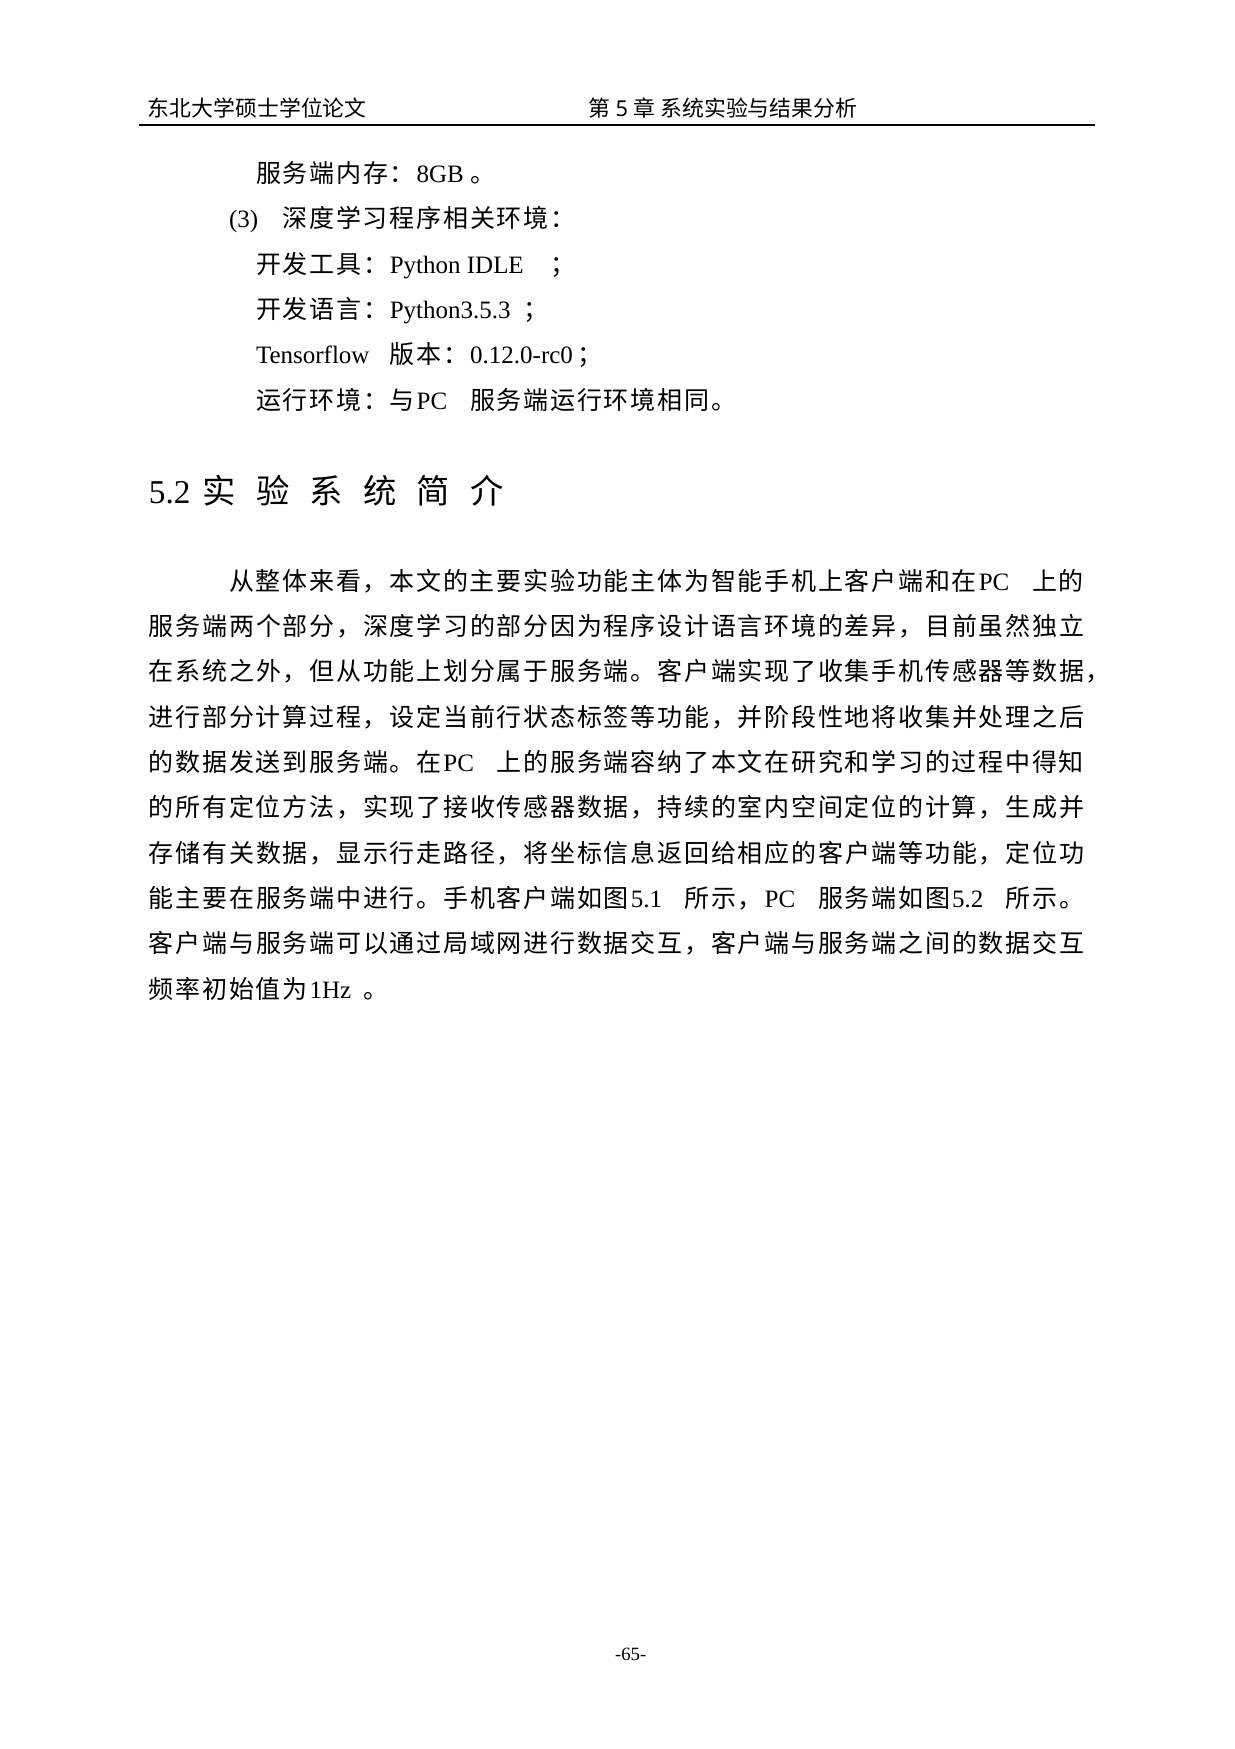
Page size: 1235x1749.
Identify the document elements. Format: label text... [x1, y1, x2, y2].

subtitle 实验系统简介 [149, 443, 1086, 534]
list 开发工具：Python IDLE； [240, 240, 1086, 285]
list 运行环境：与PC服务端运行环境相同。 [240, 376, 1086, 421]
list 开发语言：Python3.5.3； [240, 285, 1086, 330]
list 深度学习程序相关环境： [202, 194, 1086, 240]
text 从整体来看，本文的主要实验功能主体为智能手机上客户端和在PC上的服务端两个部分，深度学习的部分因为程序设计语言环境的差异，目前虽然独立在系统之外，但从功能上划分属于服务端。客户端实现了收集手机传感器等数据，进行部分计算过程，设定当前行状态标签等功能，并阶段性地将收集并处理之后的数据发送到服务端。在PC上的服务端容纳了本文在研究和学习的过程中得知的所有定位方法，实现了接收传感器数据，持续的室内空间定位的计算，生成并存储有关数据，显示行走路径，将坐标信息返回给相应的客户端等功能，定位功能主要在服务端中进行。手机客户端如图5.1所示，PC服务端如图5.2所示。客户端与服务端可以通过局域网进行数据交互，客户端与服务端之间的数据交互频率初始值为1Hz。 [149, 557, 1086, 1010]
list 服务端内存：8GB。 [240, 149, 1086, 194]
list Tensorflow版本：0.12.0-rc0； [240, 330, 1086, 376]
